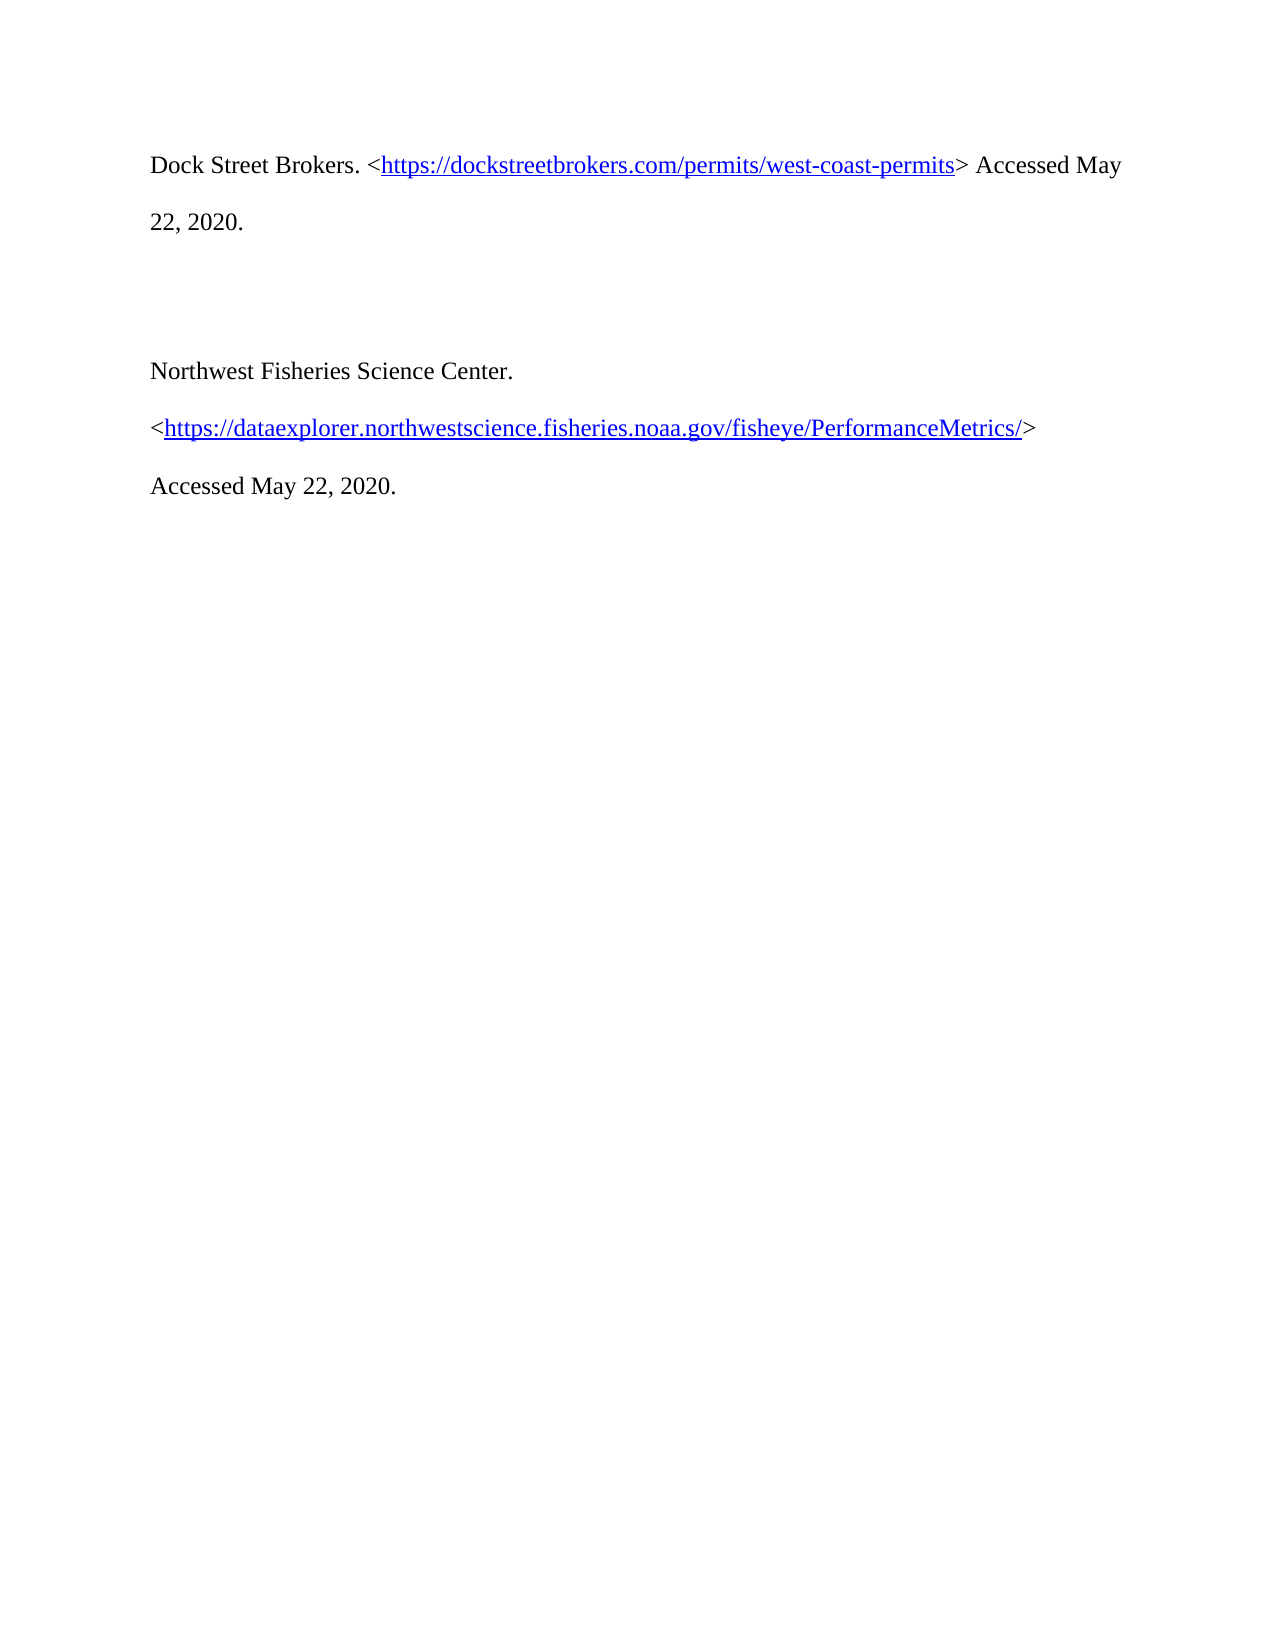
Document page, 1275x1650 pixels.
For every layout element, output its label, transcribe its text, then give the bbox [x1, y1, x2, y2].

text Northwest Fisheries Science Center. <https://dataexplorer.northwestscience.fisheries.noaa.gov/fisheye/PerformanceMetrics/> Accessed May 22, 2020. [150, 356, 1125, 499]
text Dock Street Brokers. <https://dockstreetbrokers.com/permits/west-coast-permits> Accessed May 22, 2020. [150, 150, 1125, 236]
